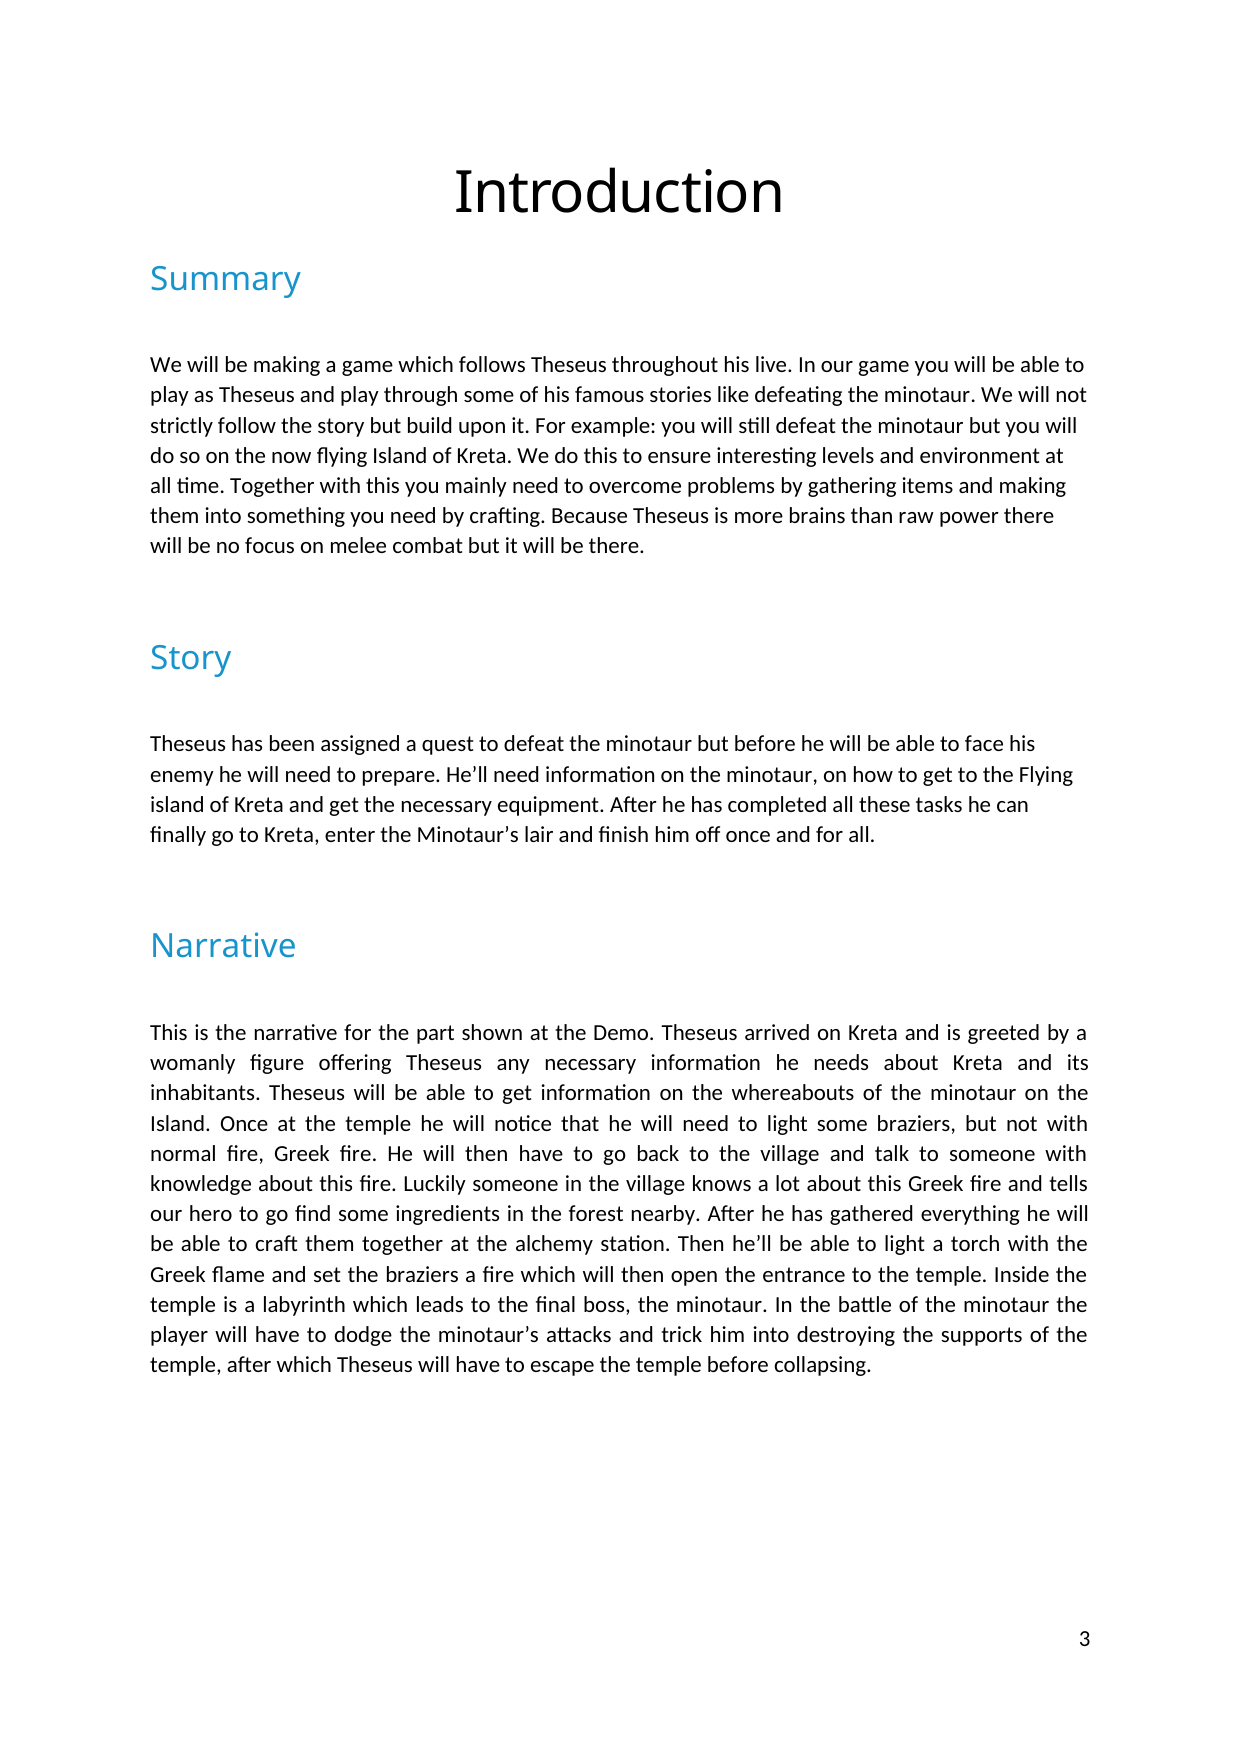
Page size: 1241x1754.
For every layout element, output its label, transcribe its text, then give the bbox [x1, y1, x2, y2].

title Introduction [150, 150, 1090, 229]
text We will be making a game which follows Theseus throughout his live. In our game you will be able to play as Theseus and play through some of his famous stories like defeating the minotaur. We will not strictly follow the story but build upon it. For example: you will still defeat the minotaur but you will do so on the now flying Island of Kreta. We do this to ensure interesting levels and environment at all time. Together with this you mainly need to overcome problems by gathering items and making them into something you need by crafting. Because Theseus is more brains than raw power there will be no focus on melee combat but it will be there. [150, 350, 1090, 559]
subtitle Summary [150, 254, 1090, 300]
text This is the narrative for the part shown at the Demo. Theseus arrived on Kreta and is greeted by a womanly figure offering Theseus any necessary information he needs about Kreta and its inhabitants. Theseus will be able to get information on the whereabouts of the minotaur on the Island. Once at the temple he will notice that he will need to light some braziers, but not with normal fire, Greek fire. He will then have to go back to the village and talk to someone with knowledge about this fire. Luckily someone in the village knows a lot about this Greek fire and tells our hero to go find some ingredients in the forest nearby. After he has gathered everything he will be able to craft them together at the alchemy station. Then he’ll be able to light a torch with the Greek flame and set the braziers a fire which will then open the entrance to the temple. Inside the temple is a labyrinth which leads to the final boss, the minotaur. In the battle of the minotaur the player will have to dodge the minotaur’s attacks and trick him into destroying the supports of the temple, after which Theseus will have to escape the temple before collapsing. [150, 1018, 1090, 1378]
subtitle Narrative [150, 922, 1090, 968]
subtitle Story [150, 634, 1090, 679]
text Theseus has been assigned a quest to defeat the minotaur but before he will be able to face his enemy he will need to prepare. He’ll need information on the minotaur, on how to get to the Flying island of Kreta and get the necessary equipment. After he has completed all these tasks he can finally go to Kreta, enter the Minotaur’s lair and finish him off once and for all. [150, 729, 1090, 848]
